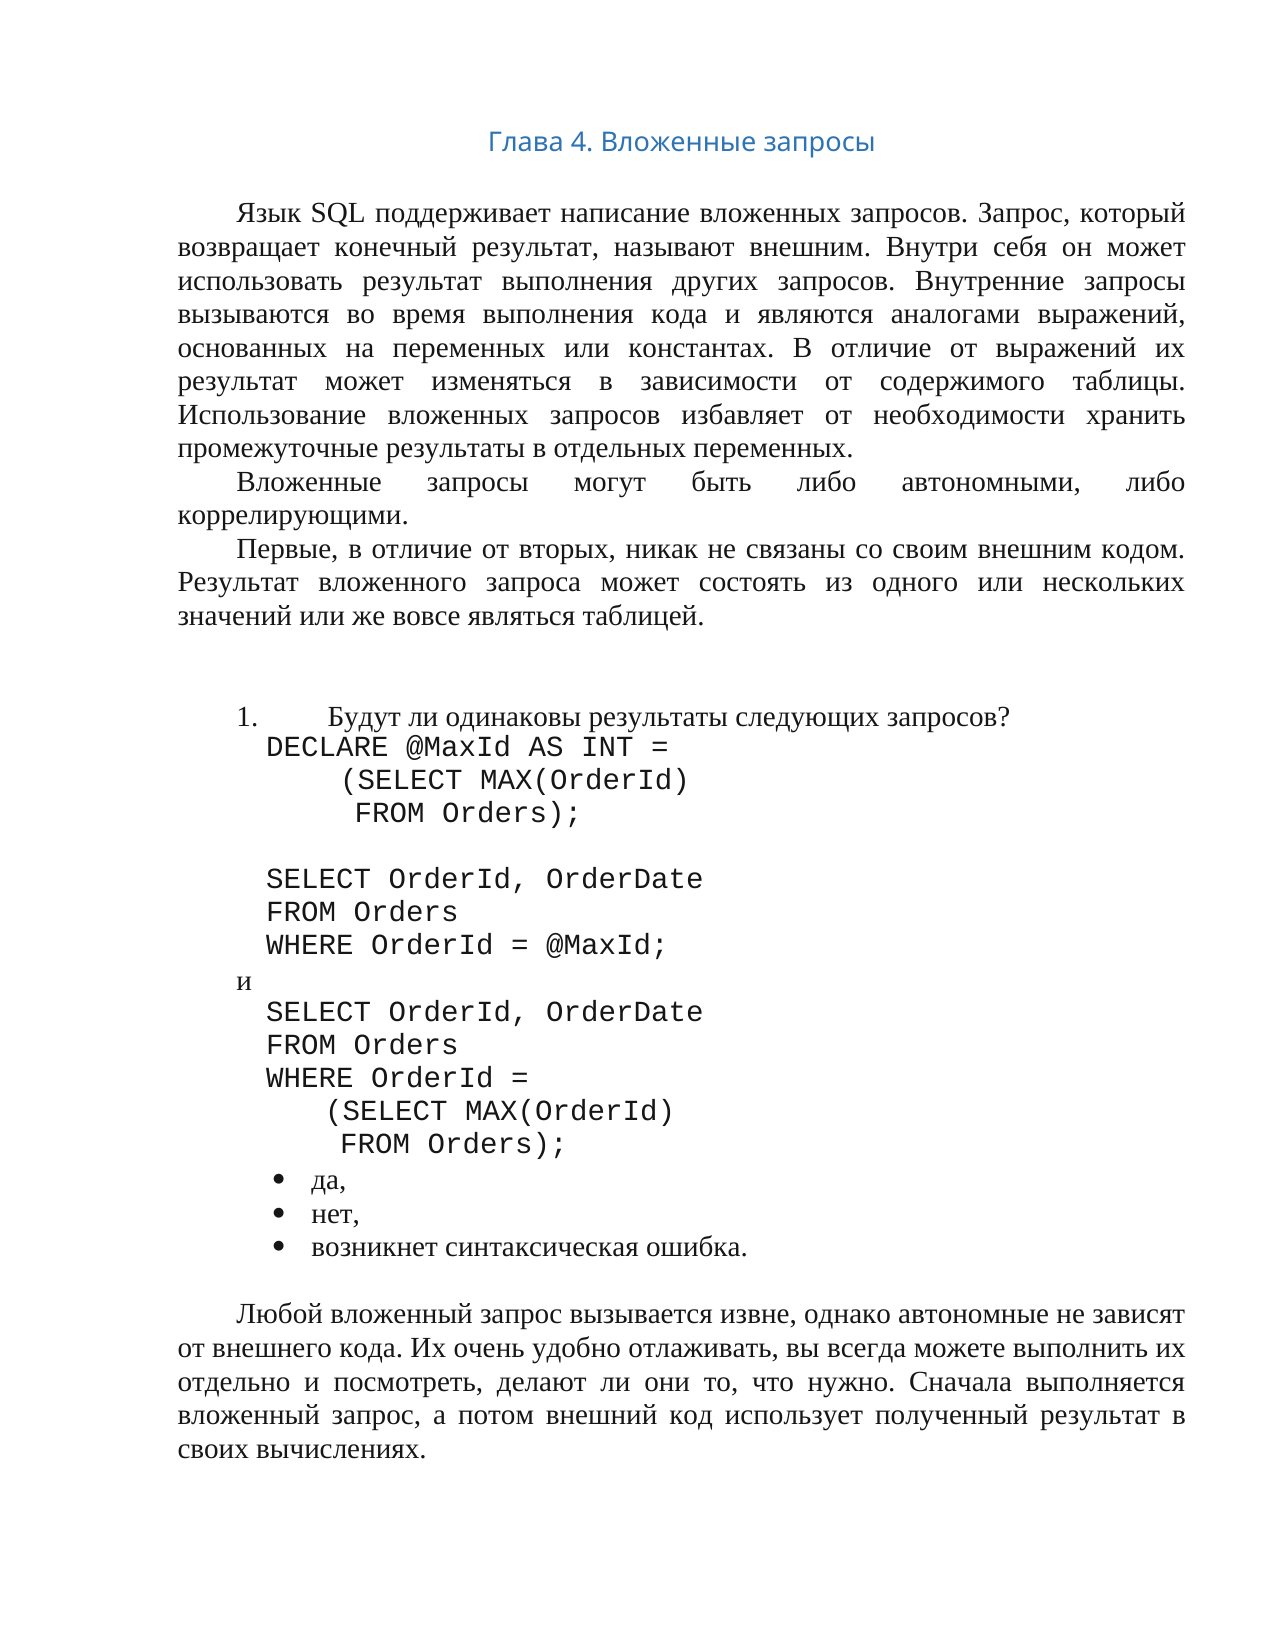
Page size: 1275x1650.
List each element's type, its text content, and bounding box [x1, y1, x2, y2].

text (SELECT MAX(OrderId) [177, 765, 1186, 798]
list возникнет синтаксическая ошибка. [274, 1229, 1186, 1263]
text SELECT OrderId, OrderDate [177, 997, 1186, 1030]
text Первые, в отличие от вторых, никак не связаны со своим внешним кодом. Результат вложенного запроса может состоять из одного или нескольких значений или же вовсе являться таблицей. [177, 531, 1186, 632]
text (SELECT MAX(OrderId) [177, 1096, 1186, 1129]
list нет, [274, 1196, 1186, 1229]
text Любой вложенный запрос вызывается извне, однако автономные не зависят от внешнего кода. Их очень удобно отлаживать, вы всегда можете выполнить их отдельно и посмотреть, делают ли они то, что нужно. Сначала выполняется вложенный запрос, а потом внешний код использует полученный результат в своих вычислениях. [177, 1297, 1186, 1464]
text FROM Orders); [177, 1129, 1186, 1162]
text FROM Orders [177, 897, 1186, 930]
list Будут ли одинаковы результаты следующих запросов? [177, 699, 1186, 732]
text FROM Orders); [177, 798, 1186, 831]
text и [177, 963, 1186, 997]
list да, [274, 1162, 1186, 1196]
text FROM Orders [177, 1030, 1186, 1063]
subtitle Глава 4. Вложенные запросы [177, 122, 1186, 159]
text WHERE OrderId = @MaxId; [177, 930, 1186, 963]
text DECLARE @MaxId AS INT = [177, 732, 1186, 765]
text SELECT OrderId, OrderDate [177, 864, 1186, 897]
text Язык SQL поддерживает написание вложенных запросов. Запрос, который возвращает конечный результат, называют внешним. Внутри себя он может использовать результат выполнения других запросов. Внутренние запросы вызываются во время выполнения кода и являются аналогами выражений, основанных на переменных или константах. В отличие от выражений их результат может изменяться в зависимости от содержимого таблицы. Использование вложенных запросов избавляет от необходимости хранить промежуточные результаты в отдельных переменных. [177, 196, 1186, 464]
text WHERE OrderId = [177, 1063, 1186, 1096]
text Вложенные запросы могут быть либо автономными, либо коррелирующими. [177, 464, 1186, 531]
